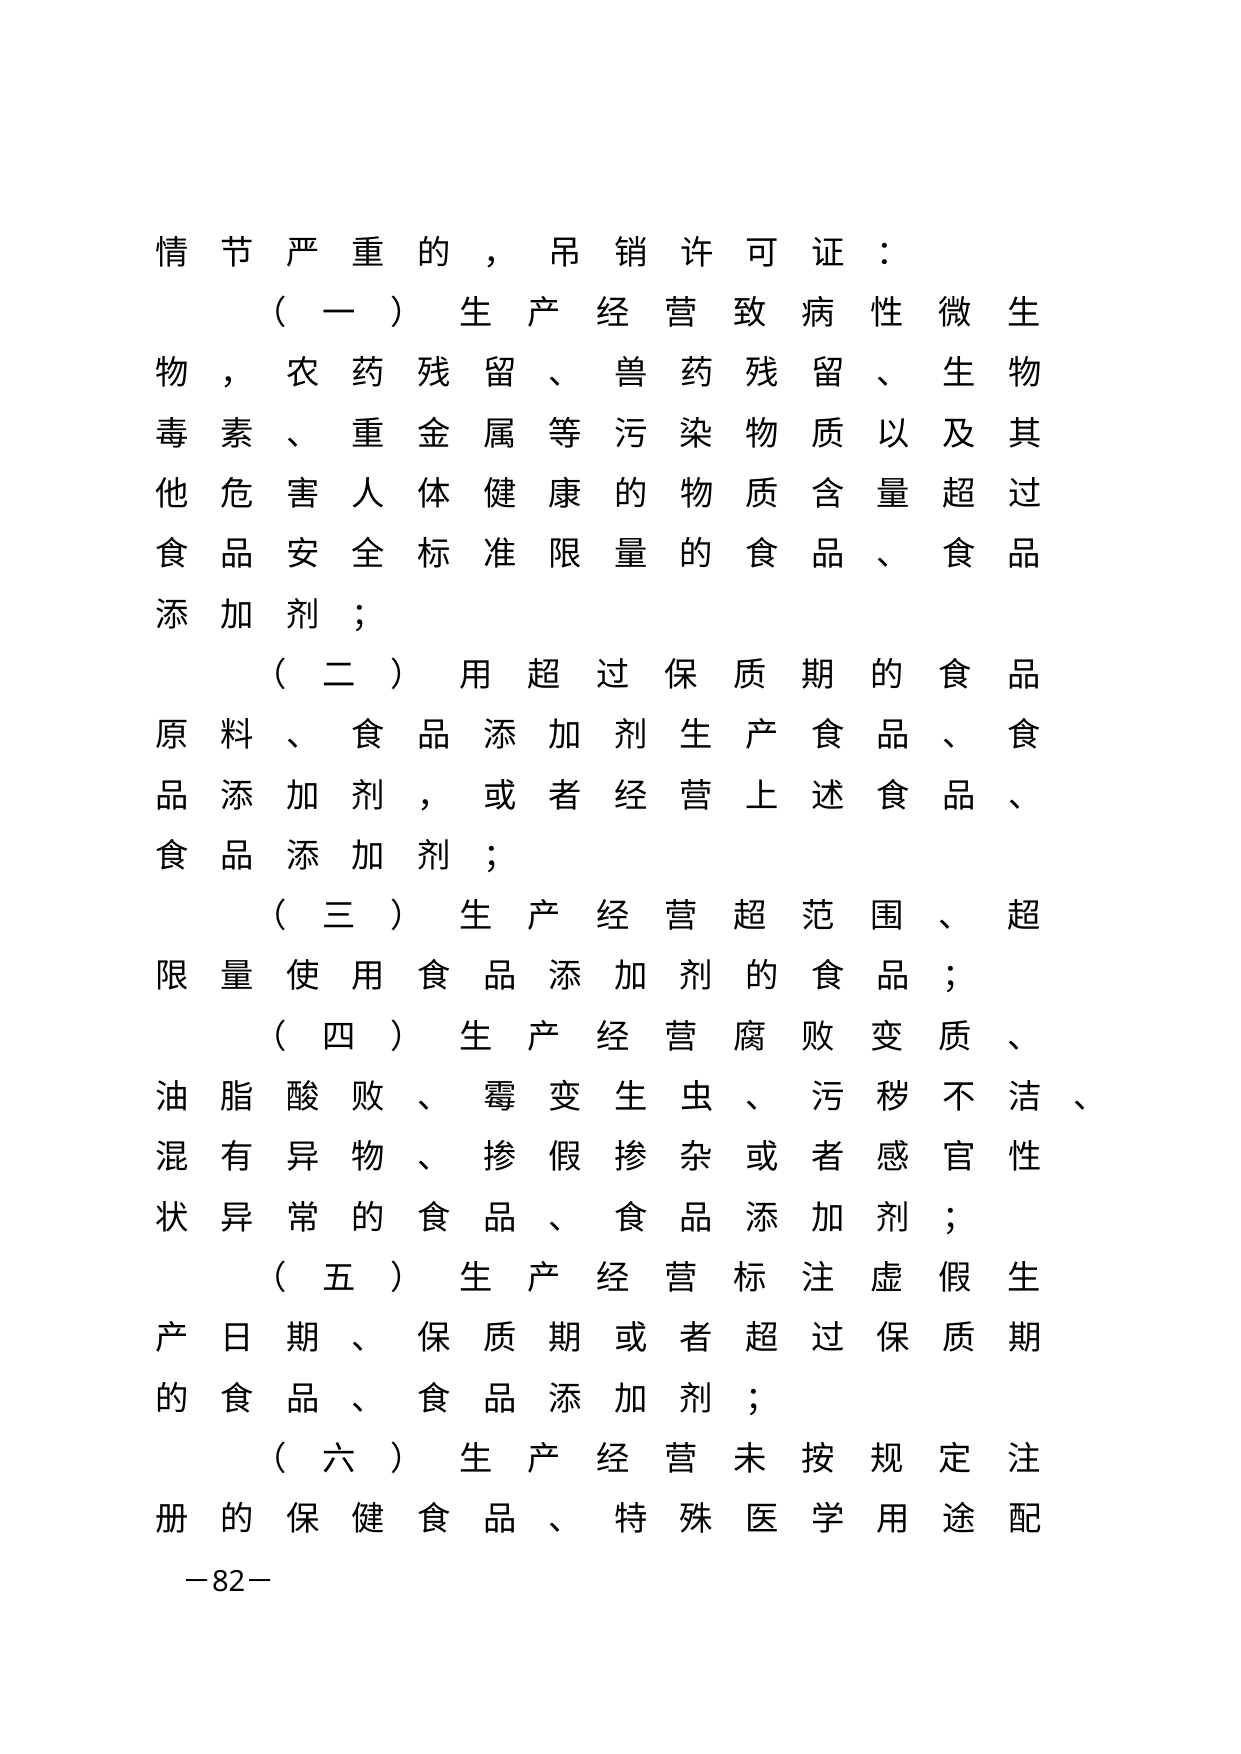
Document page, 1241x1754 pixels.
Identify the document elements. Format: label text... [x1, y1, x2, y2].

text （一）生产经营致病性微生物，农药残留、兽药残留、生物毒素、重金属等污染物质以及其他危害人体健康的物质含量超过食品安全标准限量的食品、食品添加剂； [155, 280, 1073, 642]
text （二）用超过保质期的食品原料、食品添加剂生产食品、食品添加剂，或者经营上述食品、食品添加剂； [155, 642, 1073, 883]
text （六）生产经营未按规定注册的保健食品、特殊医学用途配方食品、婴幼儿配方乳粉，或者未按注册的产品配方、生产工艺等技术要求组织生产； [155, 1426, 1073, 1546]
text （三）生产经营超范围、超限量使用食品添加剂的食品； [155, 883, 1073, 1003]
text （五）生产经营标注虚假生产日期、保质期或者超过保质期的食品、食品添加剂； [155, 1245, 1073, 1426]
text （四）生产经营腐败变质、油脂酸败、霉变生虫、污秽不洁、混有异物、掺假掺杂或者感官性状异常的食品、食品添加剂； [155, 1003, 1073, 1245]
